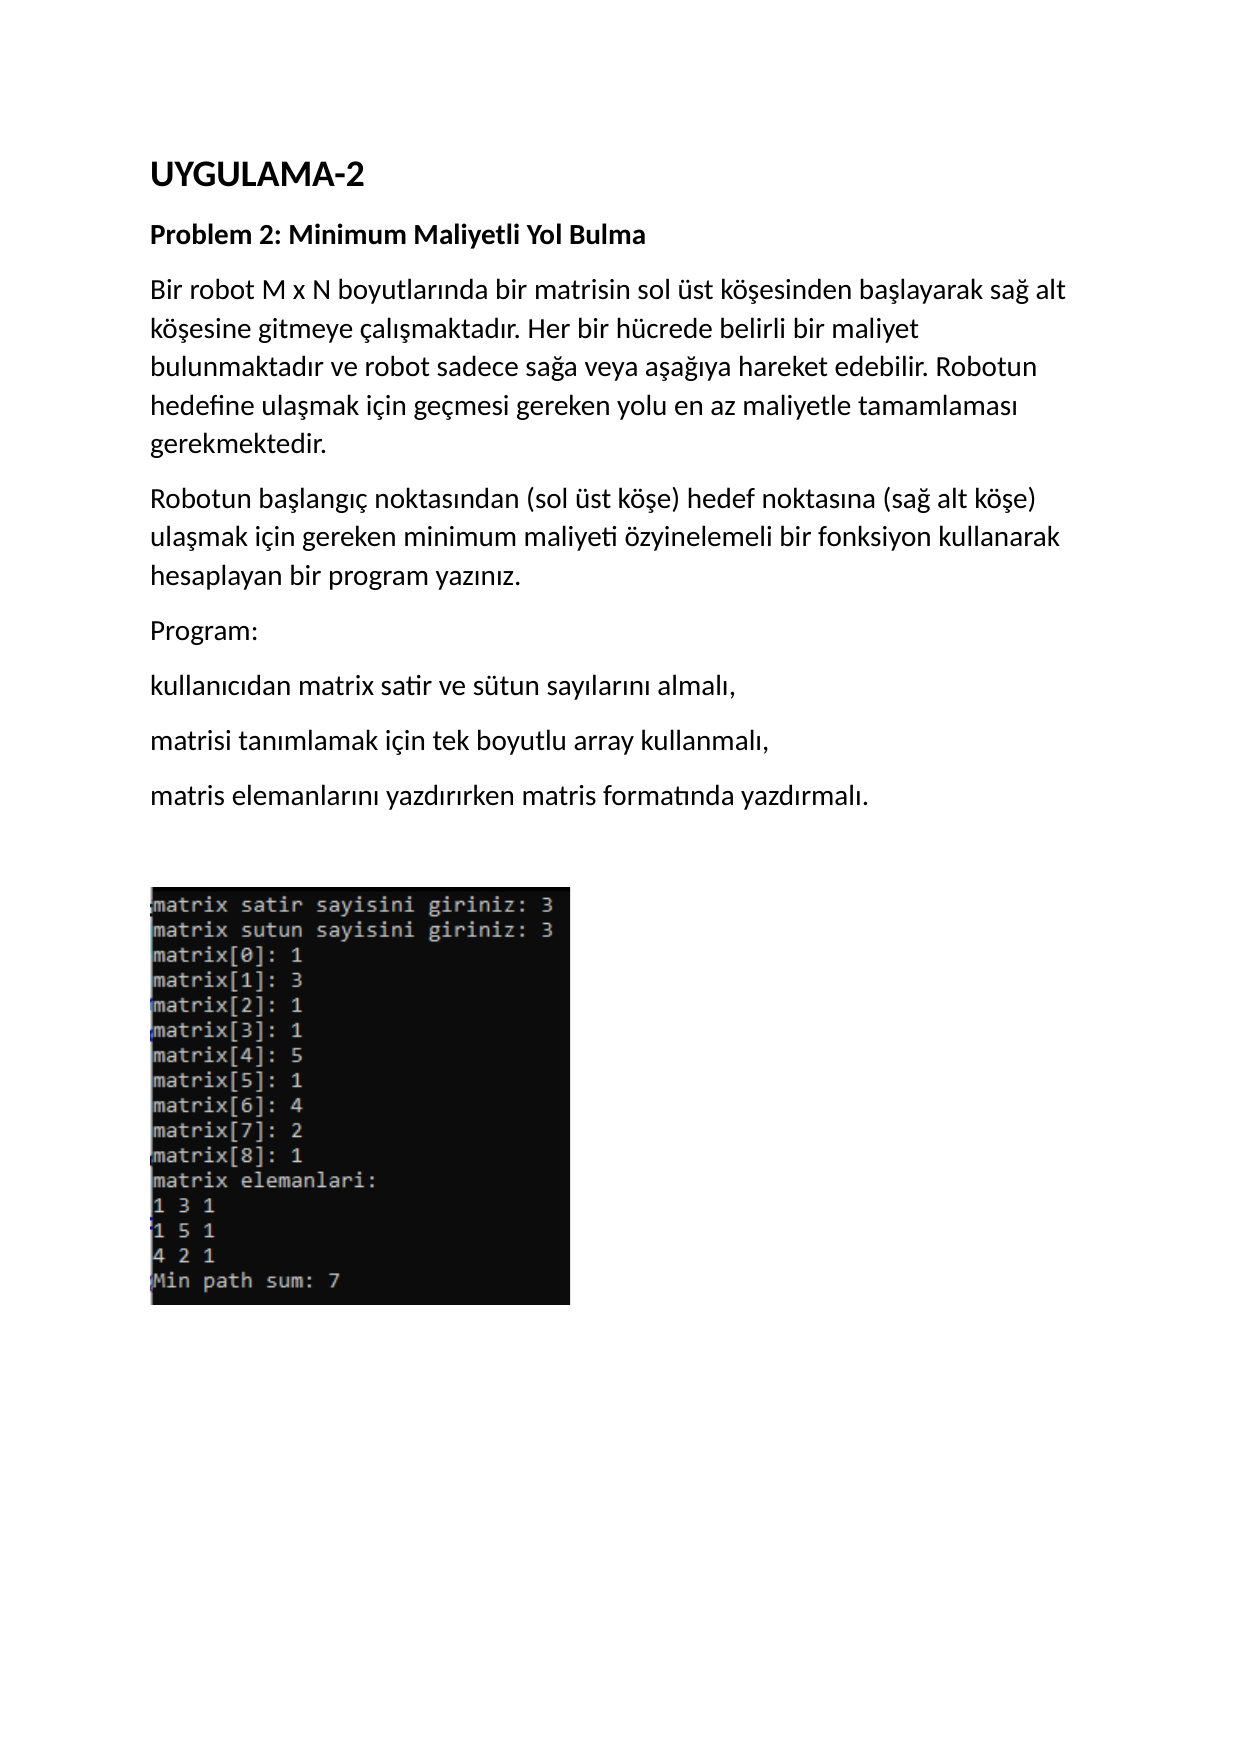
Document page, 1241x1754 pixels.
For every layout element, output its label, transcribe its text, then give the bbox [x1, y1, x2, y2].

picture [150, 887, 571, 1305]
text matris elemanlarını yazdırırken matris formatında yazdırmalı. [150, 777, 1090, 813]
text Robotun başlangıç noktasından (sol üst köşe) hedef noktasına (sağ alt köşe) ulaşmak için gereken minimum maliyeti özyinelemeli bir fonksiyon kullanarak hesaplayan bir program yazınız. [150, 480, 1090, 593]
text Program: [150, 612, 1090, 648]
text UYGULAMA-2 [150, 150, 1090, 196]
text matrisi tanımlamak için tek boyutlu array kullanmalı, [150, 722, 1090, 758]
text Bir robot M x N boyutlarında bir matrisin sol üst köşesinden başlayarak sağ alt köşesine gitmeye çalışmaktadır. Her bir hücrede belirli bir maliyet bulunmaktadır ve robot sadece sağa veya aşağıya hareket edebilir. Robotun hedefine ulaşmak için geçmesi gereken yolu en az maliyetle tamamlaması gerekmektedir. [150, 271, 1090, 461]
text Problem 2: Minimum Maliyetli Yol Bulma [150, 216, 1090, 252]
text kullanıcıdan matrix satir ve sütun sayılarını almalı, [150, 667, 1090, 703]
